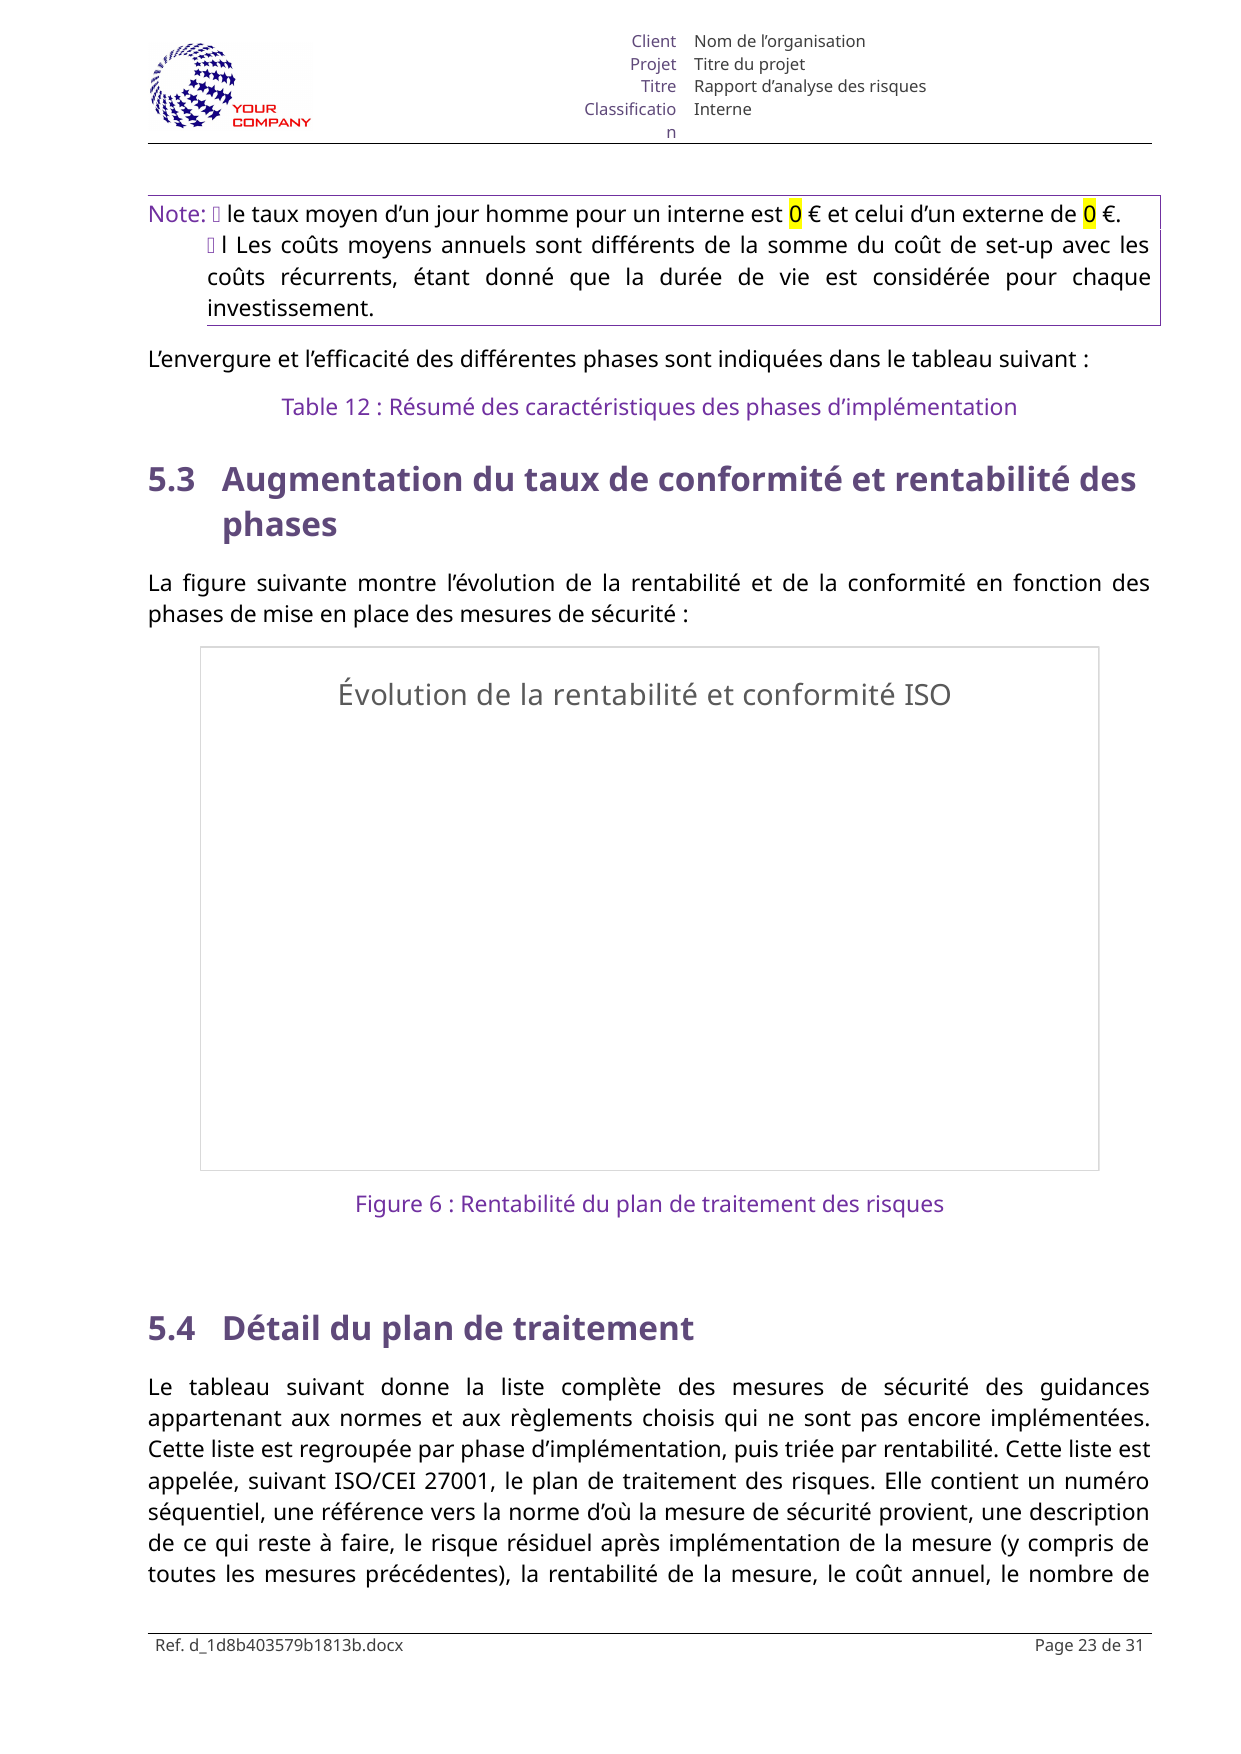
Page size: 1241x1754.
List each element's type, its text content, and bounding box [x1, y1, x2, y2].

text Table 12 : Résumé des caractéristiques des phases d’implémentation [148, 391, 1152, 422]
text La figure suivante montre l’évolution de la rentabilité et de la conformité en fonction des phases de mise en place des mesures de sécurité : [148, 567, 1152, 630]
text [148, 1371, 1152, 1590]
subtitle Détail du plan de traitement [148, 1305, 1152, 1350]
text L’envergure et l’efficacité des différentes phases sont indiquées dans le tableau suivant : [148, 343, 1152, 374]
subtitle Augmentation du taux de conformité et rentabilité des phases [148, 456, 1152, 546]
picture [147, 42, 313, 131]
text Note: le taux moyen d’un jour homme pour un interne est 0 € et celui d’un externe de 0 €. [148, 196, 1160, 229]
text l Les coûts moyens annuels sont différents de la somme du coût de set-up avec les coûts récurrents, étant donné que la durée de vie est considérée pour chaque investissement. [207, 229, 1160, 325]
text Figure 6 : Rentabilité du plan de traitement des risques [148, 1188, 1152, 1219]
